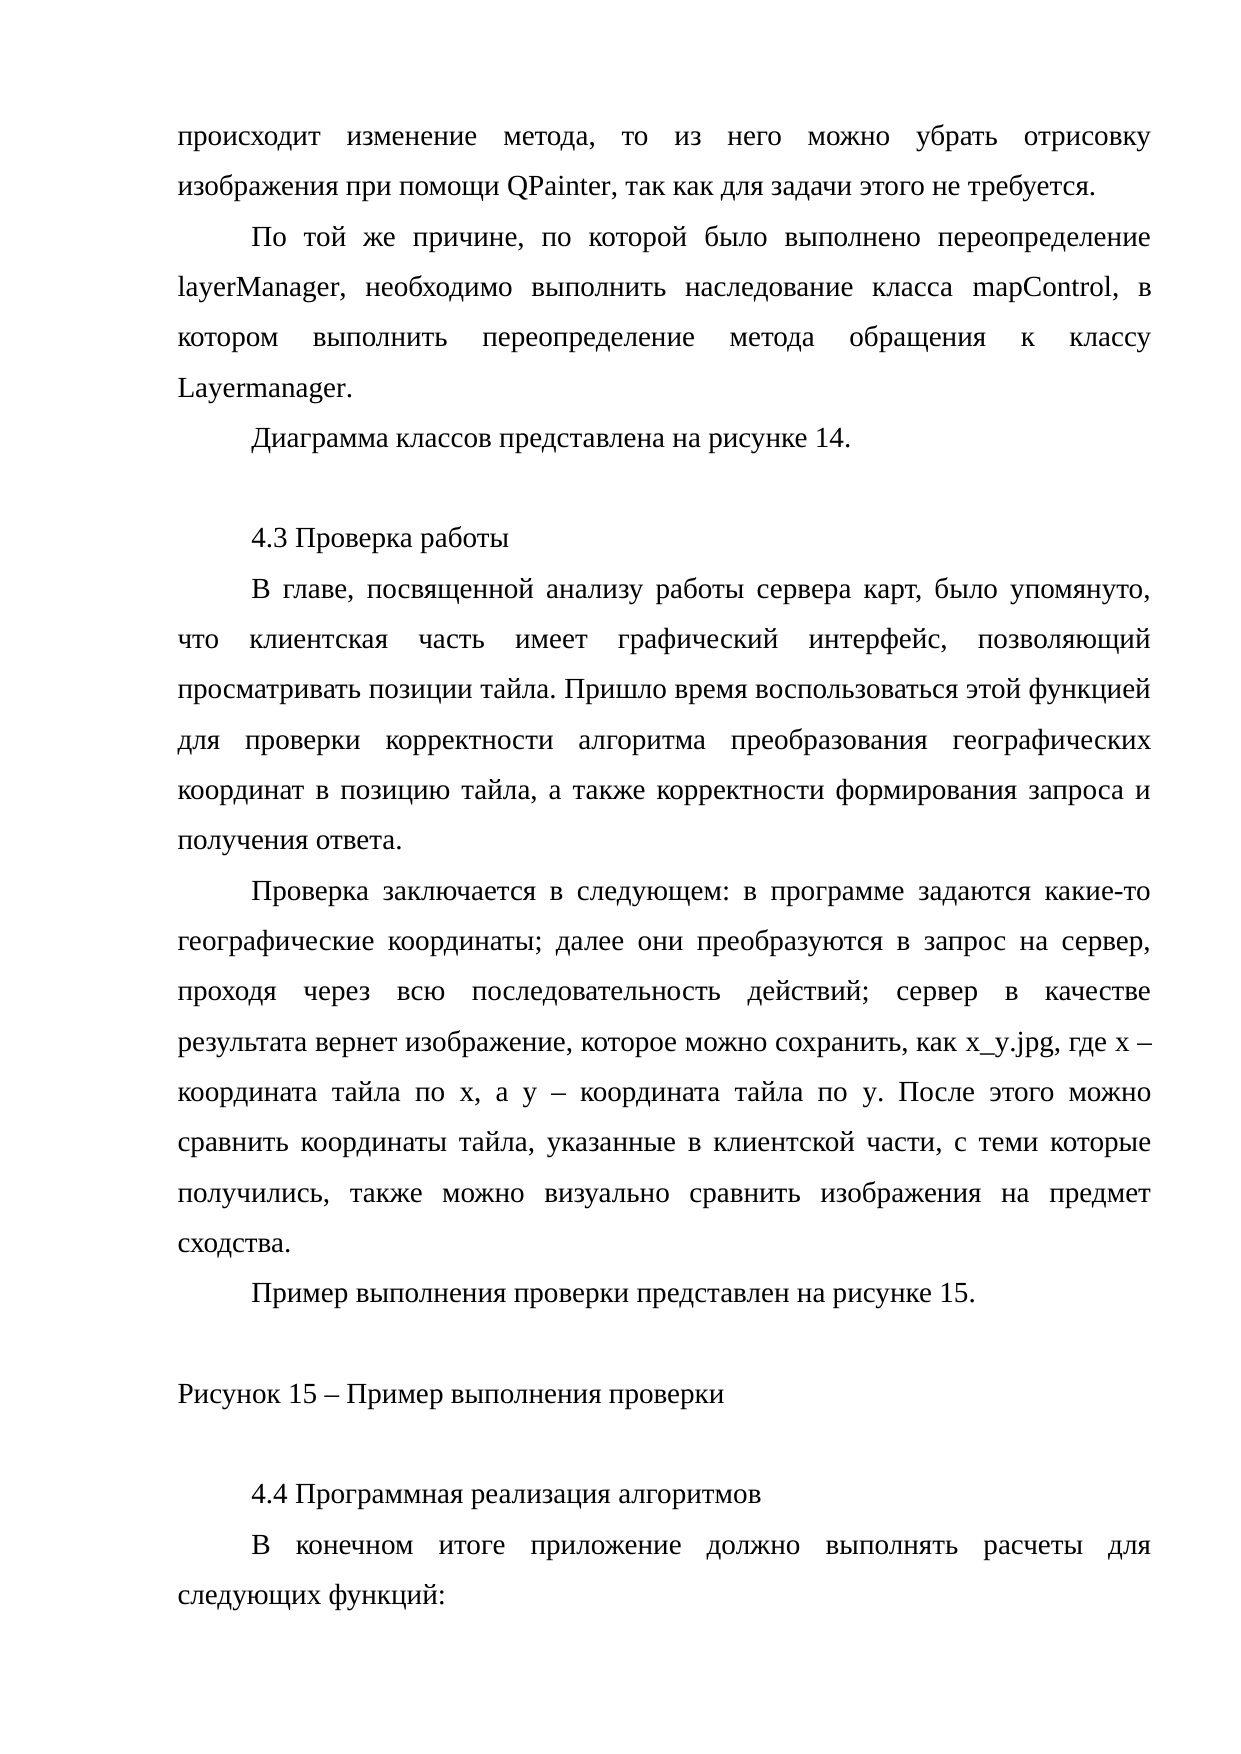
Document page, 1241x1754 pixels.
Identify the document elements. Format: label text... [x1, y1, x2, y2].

text 4.4 Программная реализация алгоритмов [177, 1477, 1152, 1510]
text 4.3 Проверка работы [177, 521, 1152, 554]
text Диаграмма классов представлена на рисунке 14. [177, 420, 1152, 453]
text В главе, посвященной анализу работы сервера карт, было упомянуто, что клиентская часть имеет графический интерфейс, позволяющий просматривать позиции тайла. Пришло время воспользоваться этой функцией для проверки корректности алгоритма преобразования географических координат в позицию тайла, а также корректности формирования запроса и получения ответа. [177, 571, 1152, 856]
text Рисунок 15 – Пример выполнения проверки [177, 1376, 1152, 1409]
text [177, 118, 1152, 202]
text По той же причине, по которой было выполнено переопределение layerManager, необходимо выполнить наследование класса mapControl, в котором выполнить переопределение метода обращения к классу Layermanager. [177, 219, 1152, 403]
text В конечном итоге приложение должно выполнять расчеты для следующих функций: [177, 1527, 1152, 1611]
text Проверка заключается в следующем: в программе задаются какие-то географические координаты; далее они преобразуются в запрос на сервер, проходя через всю последовательность действий; сервер в качестве результата вернет изображение, которое можно сохранить, как x_y.jpg, где x – координата тайла по x, а y – координата тайла по y. После этого можно сравнить координаты тайла, указанные в клиентской части, с теми которые получились, также можно визуально сравнить изображения на предмет сходства. [177, 873, 1152, 1258]
text Пример выполнения проверки представлен на рисунке 15. [177, 1275, 1152, 1309]
